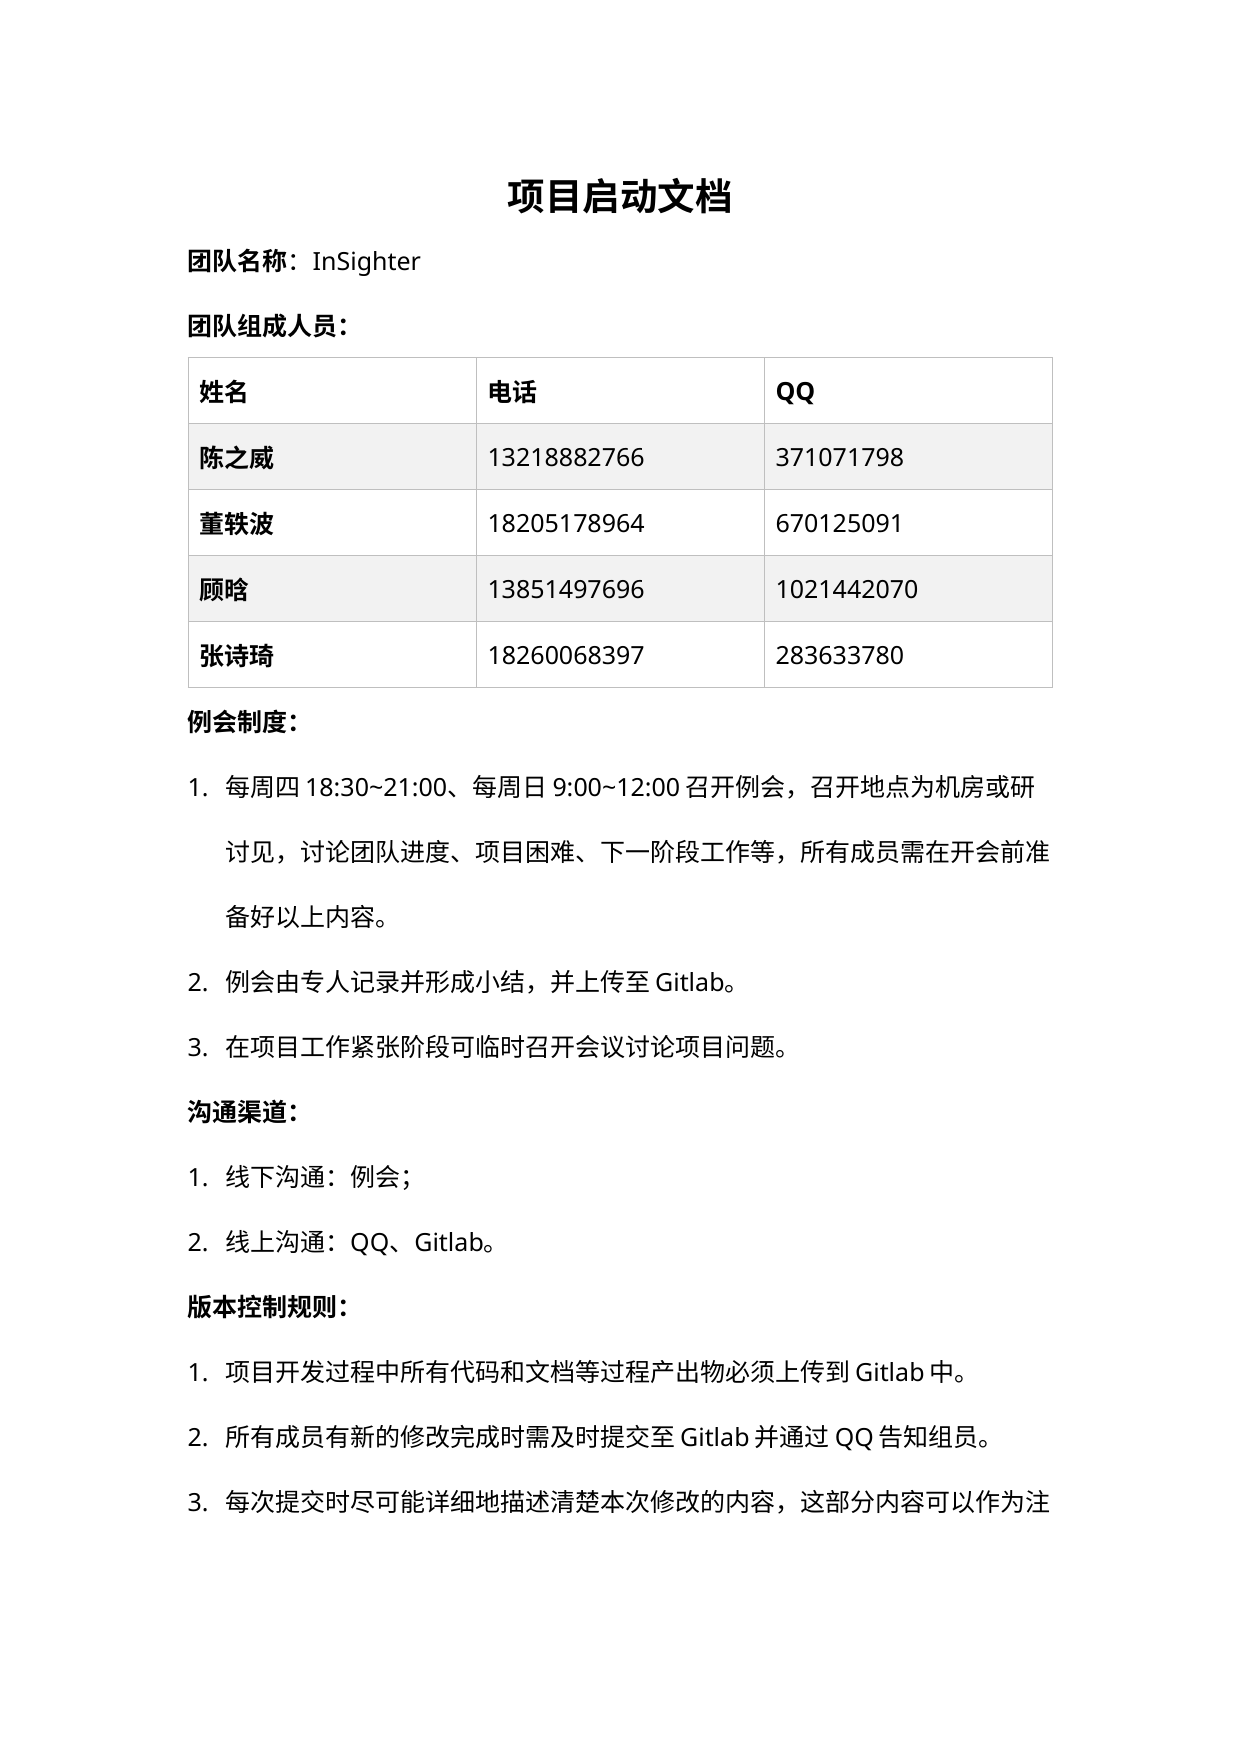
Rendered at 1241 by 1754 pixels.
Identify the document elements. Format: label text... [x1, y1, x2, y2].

table_cell 13218882766 [477, 424, 764, 489]
list 每周四18:30~21:00、每周日9:00~12:00召开例会，召开地点为机房或研讨见，讨论团队进度、项目困难、下一阶段工作等，所有成员需在开会前准备好以上内容。 [187, 753, 1053, 948]
text 团队组成人员： [187, 292, 1053, 357]
text 项目启动文档 [187, 162, 1053, 227]
text 沟通渠道： [187, 1078, 1053, 1143]
table_cell 283633780 [765, 622, 1052, 687]
list 项目开发过程中所有代码和文档等过程产出物必须上传到Gitlab中。 [187, 1338, 1053, 1403]
table_header 姓名 [189, 358, 476, 423]
table_cell 陈之威 [189, 424, 476, 489]
list 线下沟通：例会； [187, 1143, 1053, 1208]
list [187, 1468, 1053, 1533]
text 例会制度： [187, 688, 1053, 753]
list 例会由专人记录并形成小结，并上传至Gitlab。 [187, 948, 1053, 1013]
list 在项目工作紧张阶段可临时召开会议讨论项目问题。 [187, 1013, 1053, 1078]
table_cell 18205178964 [477, 490, 764, 555]
table_cell 张诗琦 [189, 622, 476, 687]
list 所有成员有新的修改完成时需及时提交至Gitlab并通过QQ告知组员。 [187, 1403, 1053, 1468]
table_cell 13851497696 [477, 556, 764, 621]
table_cell 1021442070 [765, 556, 1052, 621]
list 线上沟通：QQ、Gitlab。 [187, 1208, 1053, 1273]
table_cell 371071798 [765, 424, 1052, 489]
table_cell 18260068397 [477, 622, 764, 687]
text 版本控制规则： [187, 1273, 1053, 1338]
table_header QQ [765, 358, 1052, 423]
table_cell 670125091 [765, 490, 1052, 555]
text 团队名称：InSighter [187, 227, 1053, 292]
table_cell 董轶波 [189, 490, 476, 555]
table_cell 顾晗 [189, 556, 476, 621]
table_header 电话 [477, 358, 764, 423]
